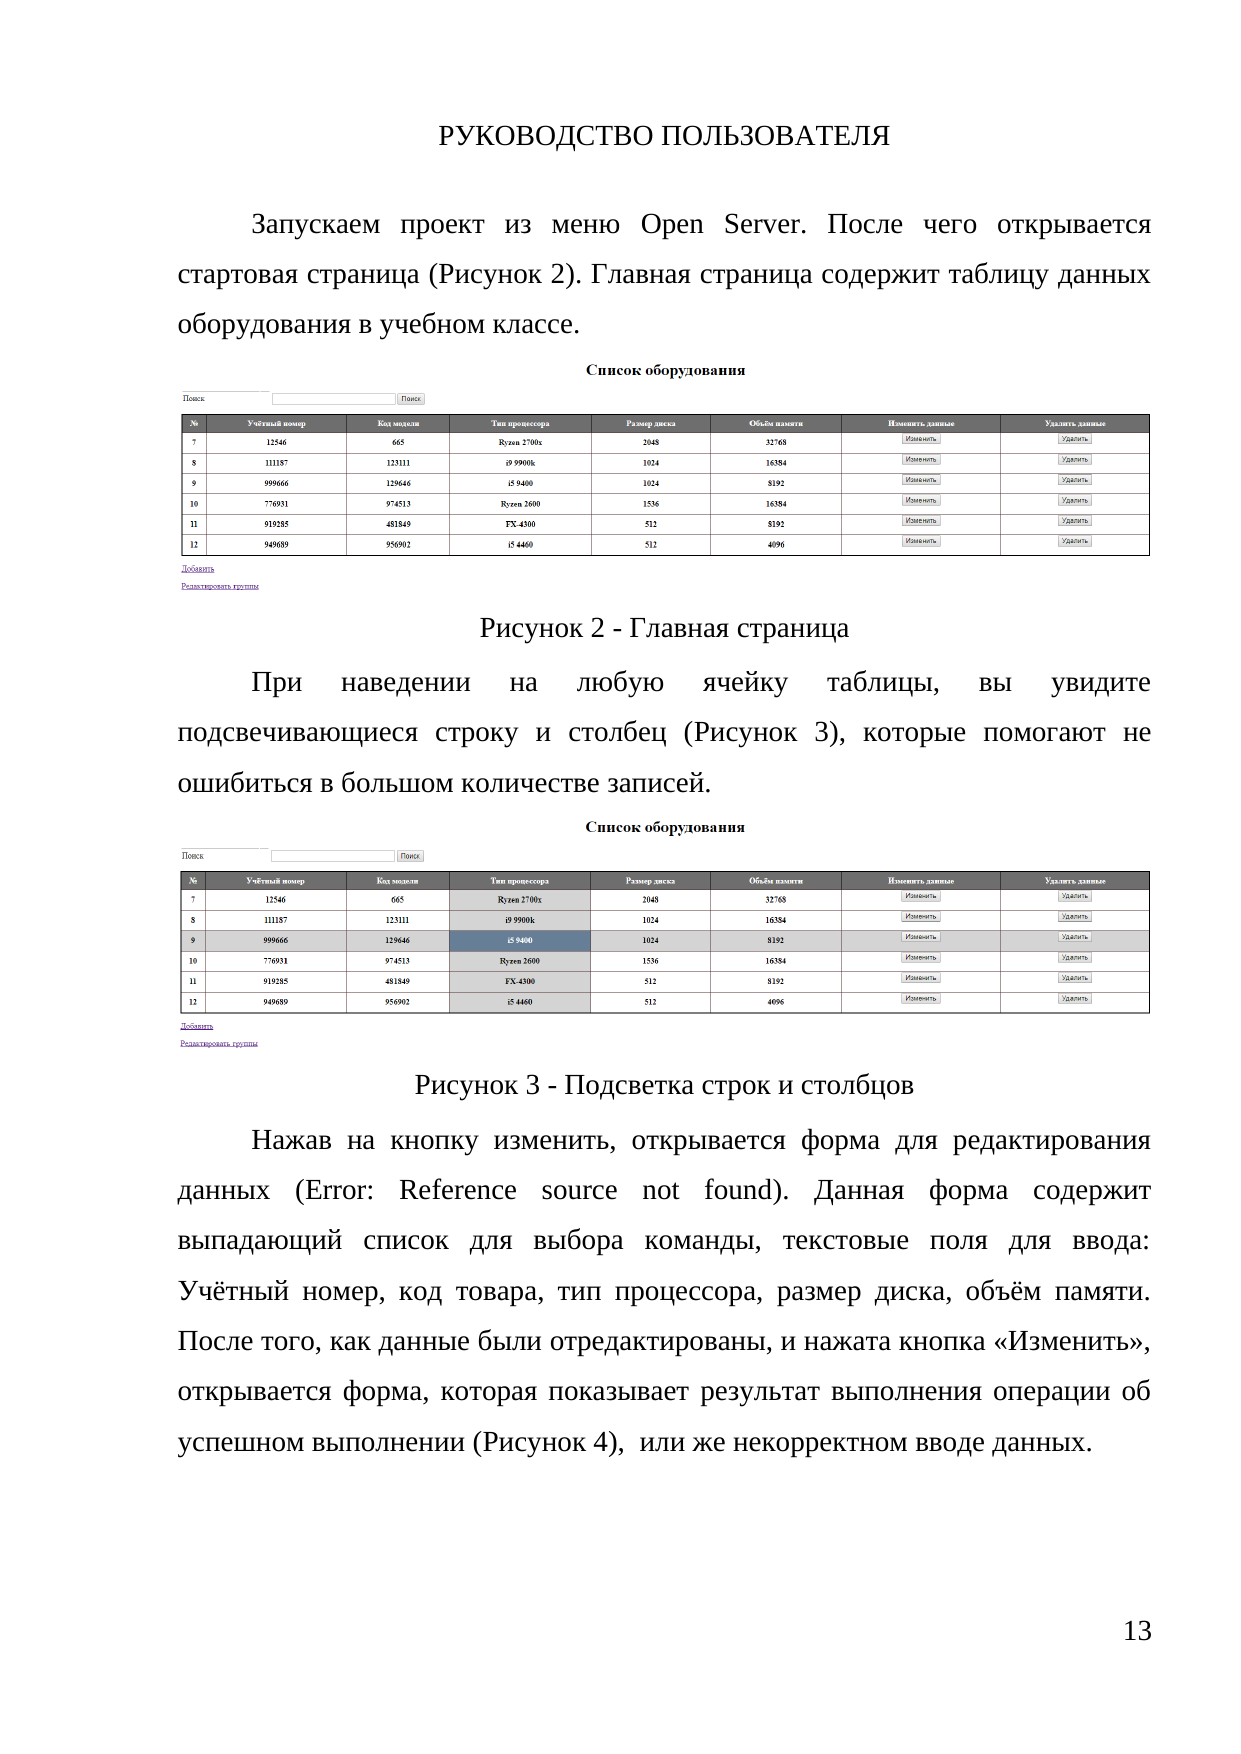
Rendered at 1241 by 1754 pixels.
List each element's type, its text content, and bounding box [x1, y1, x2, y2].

picture [177, 356, 1152, 593]
text Рисунок 2 - Главная страница [177, 610, 1152, 643]
text Запускаем проект из меню Open Server. После чего открывается стартовая страница (Рисунок 2). Главная страница содержит таблицу данных оборудования в учебном классе. [177, 206, 1152, 340]
subtitle Руководство пользователя [177, 118, 1152, 152]
picture [177, 815, 1152, 1051]
text Рисунок 3 - Подсветка строк и столбцов [177, 1067, 1152, 1101]
text При наведении на любую ячейку таблицы, вы увидите подсвечивающиеся строку и столбец (Рисунок 3), которые помогают не ошибиться в большом количестве записей. [177, 664, 1152, 798]
